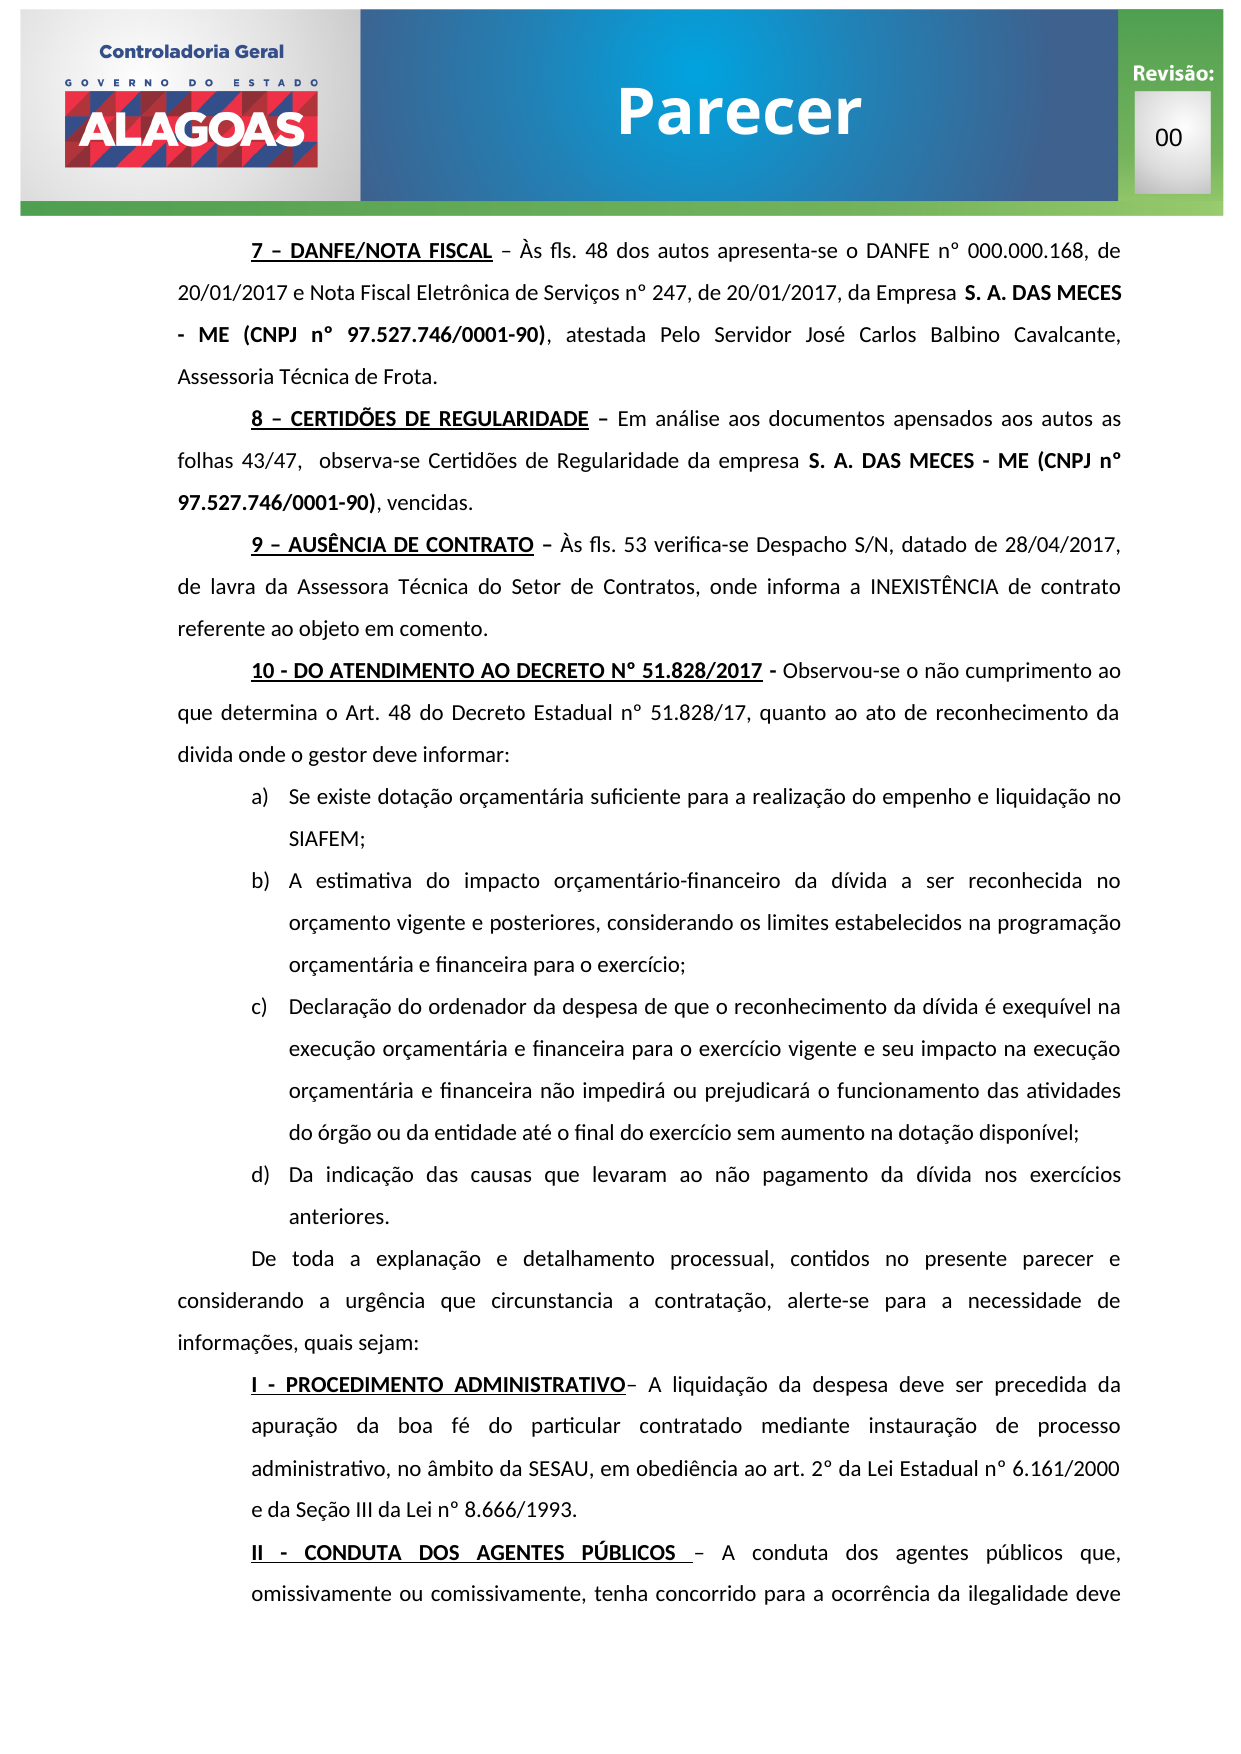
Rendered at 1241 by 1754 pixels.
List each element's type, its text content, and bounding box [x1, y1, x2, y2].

text I - PROCEDIMENTO ADMINISTRATIVO– A liquidação da despesa deve ser precedida da apuração da boa fé do particular contratado mediante instauração de processo administrativo, no âmbito da SESAU, em obediência ao art. 2º da Lei Estadual nº 6.161/2000 e da Seção III da Lei nº 8.666/1993. [251, 1370, 1122, 1524]
text 10 - DO ATENDIMENTO AO DECRETO Nº 51.828/2017 - Observou-se o não cumprimento ao que determina o Art. 48 do Decreto Estadual nº 51.828/17, quanto ao ato de reconhecimento da divida onde o gestor deve informar: [177, 656, 1122, 768]
text 8 – CERTIDÕES DE REGULARIDADE – Em análise aos documentos apensados aos autos as folhas 43/47, observa-se Certidões de Regularidade da empresa S. A. DAS MECES - ME (CNPJ nº 97.527.746/0001-90), vencidas. [177, 404, 1122, 516]
list A estimativa do impacto orçamentário-financeiro da dívida a ser reconhecida no orçamento vigente e posteriores, considerando os limites estabelecidos na programação orçamentária e financeira para o exercício; [251, 866, 1122, 978]
picture [20, 9, 1224, 216]
list Da indicação das causas que levaram ao não pagamento da dívida nos exercícios anteriores. [251, 1160, 1122, 1230]
text De toda a explanação e detalhamento processual, contidos no presente parecer e considerando a urgência que circunstancia a contratação, alerte-se para a necessidade de informações, quais sejam: [177, 1244, 1122, 1356]
text 9 – AUSÊNCIA DE CONTRATO – Às fls. 53 verifica-se Despacho S/N, datado de 28/04/2017, de lavra da Assessora Técnica do Setor de Contratos, onde informa a INEXISTÊNCIA de contrato referente ao objeto em comento. [177, 530, 1122, 642]
list Se existe dotação orçamentária suficiente para a realização do empenho e liquidação no SIAFEM; [251, 782, 1122, 852]
list Declaração do ordenador da despesa de que o reconhecimento da dívida é exequível na execução orçamentária e financeira para o exercício vigente e seu impacto na execução orçamentária e financeira não impedirá ou prejudicará o funcionamento das atividades do órgão ou da entidade até o final do exercício sem aumento na dotação disponível; [251, 992, 1122, 1146]
text 7 – DANFE/NOTA FISCAL – Às fls. 48 dos autos apresenta-se o DANFE nº 000.000.168, de 20/01/2017 e Nota Fiscal Eletrônica de Serviços nº 247, de 20/01/2017, da Empresa S. A. DAS MECES - ME (CNPJ nº 97.527.746/0001-90), atestada Pelo Servidor José Carlos Balbino Cavalcante, Assessoria Técnica de Frota. [177, 236, 1122, 390]
